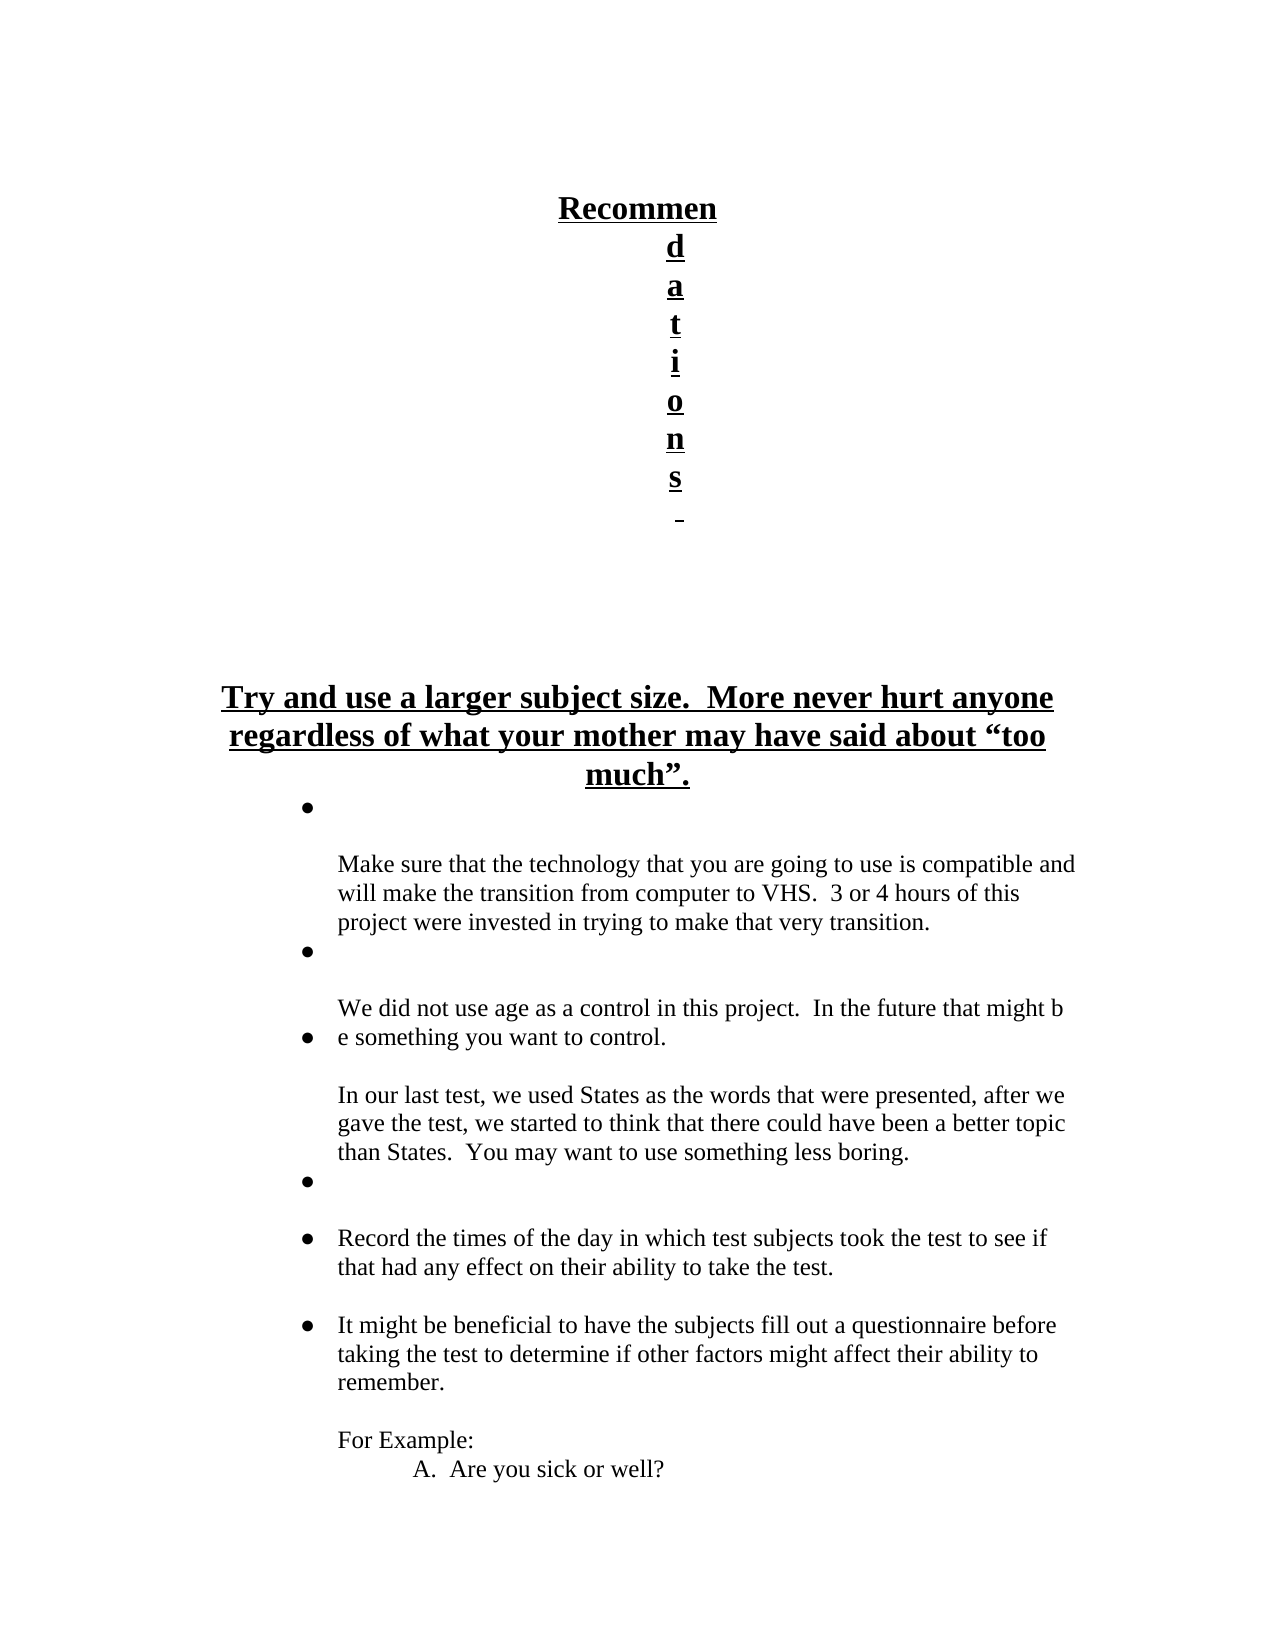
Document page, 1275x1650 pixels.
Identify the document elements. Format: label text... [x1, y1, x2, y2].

list Record the times of the day in which test subjects took the test to see if that had any effect on their ability to take the test. [300, 1223, 1087, 1281]
list Make sure that the technology that you are going to use is compatible and will make the transition from computer to VHS. 3 or 4 hours of this project were invested in trying to make that very transition. [300, 792, 1087, 936]
text Recommen [187, 150, 1087, 227]
list e something you want to control. In our last test, we used States as the words that were presented, after we gave the test, we started to think that there could have been a better topic than States. You may want to use something less boring. [300, 1022, 1087, 1166]
text t [187, 303, 1087, 342]
list It might be beneficial to have the subjects fill out a questionnaire before taking the test to determine if other factors might affect their ability to remember. [300, 1310, 1087, 1425]
text For Example: A. Are you sick or well? [337, 1425, 1087, 1482]
text n [187, 418, 1087, 457]
text Try and use a larger subject size. More never hurt anyone regardless of what your mother may have said about “too much”. [187, 562, 1087, 792]
list We did not use age as a control in this project. In the future that might b [300, 936, 1087, 1022]
text d [187, 227, 1087, 265]
text s [187, 457, 1087, 495]
text i [187, 342, 1087, 380]
text o [187, 380, 1087, 418]
text a [187, 265, 1087, 303]
